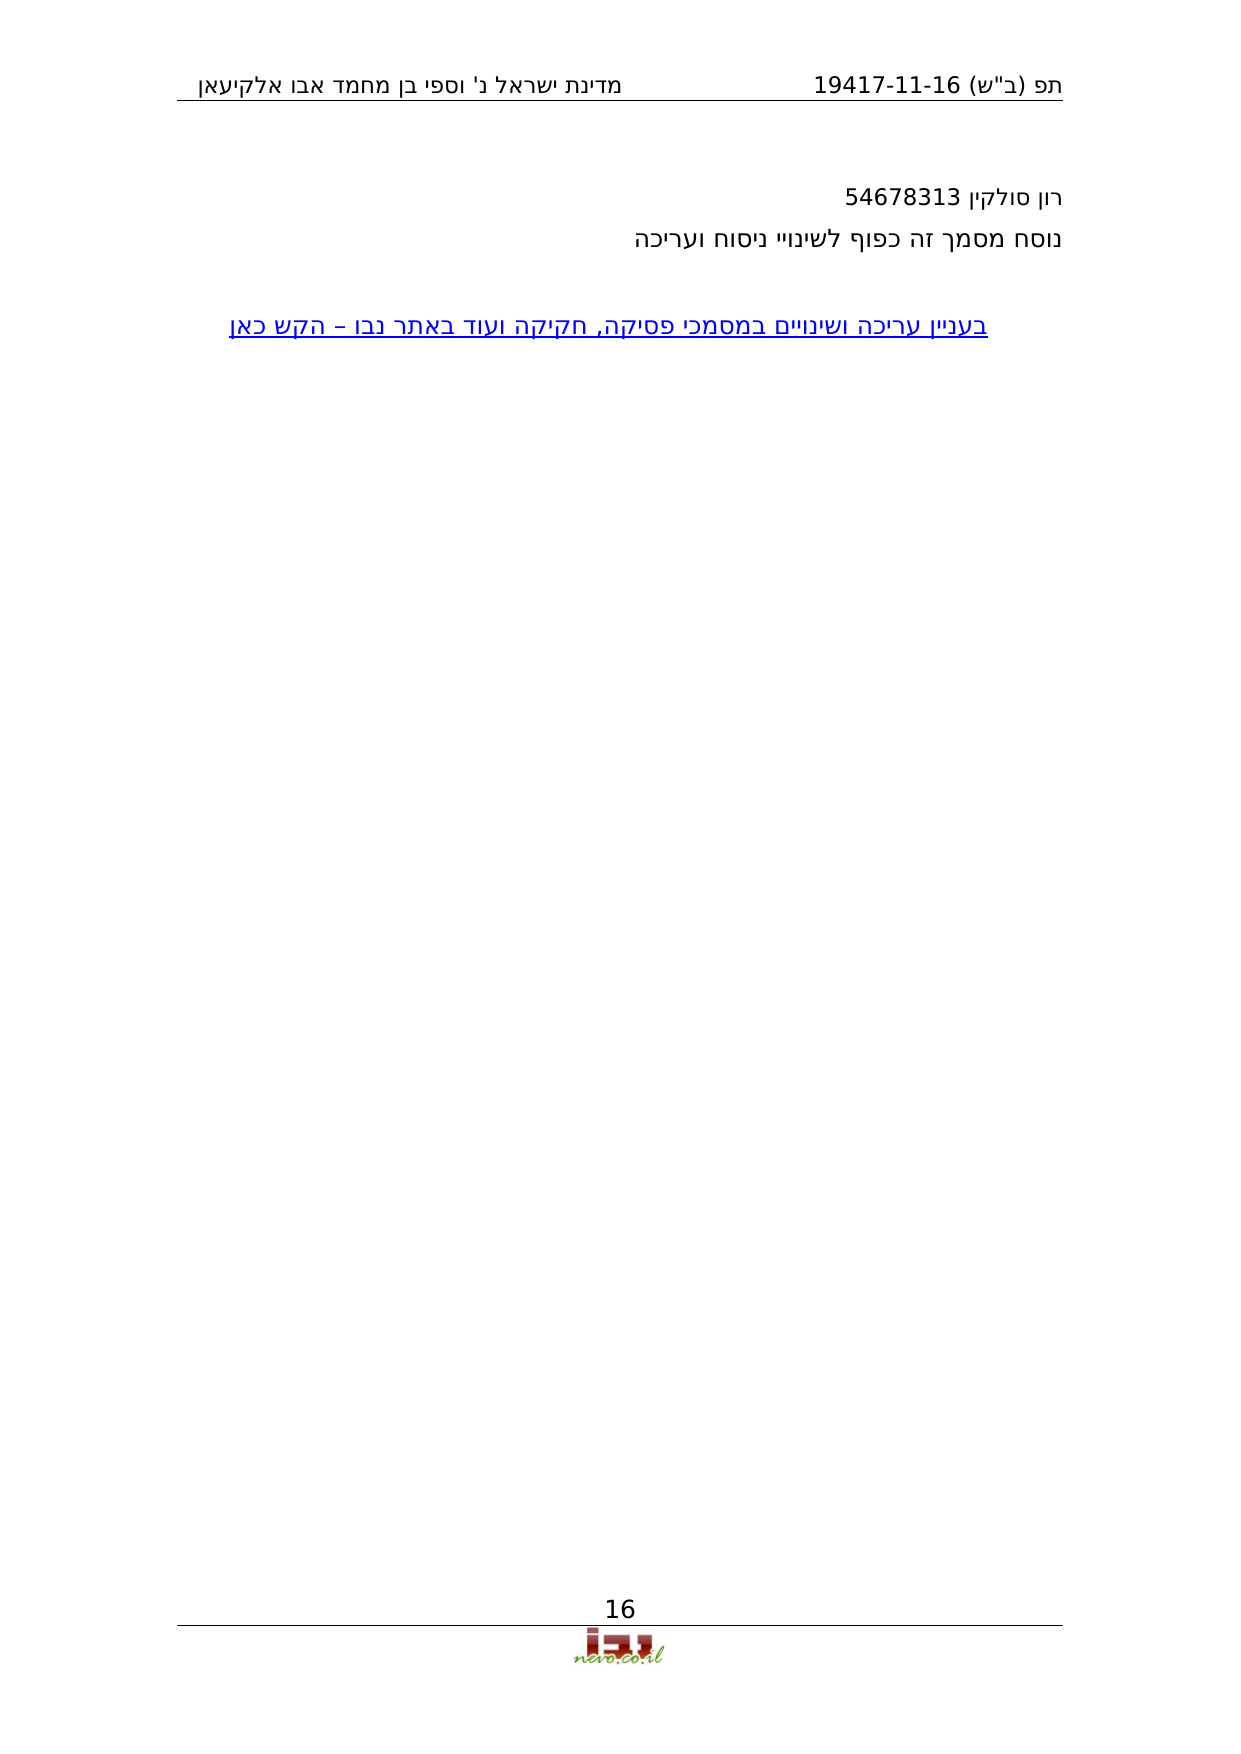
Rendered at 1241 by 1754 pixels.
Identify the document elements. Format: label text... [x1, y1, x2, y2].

picture [574, 1627, 666, 1665]
text רון סולקין 54678313 [177, 184, 1063, 211]
text בעניין עריכה ושינויים במסמכי פסיקה, חקיקה ועוד באתר נבו – הקש כאן [177, 311, 988, 340]
text נוסח מסמך זה כפוף לשינויי ניסוח ועריכה [177, 224, 1063, 253]
